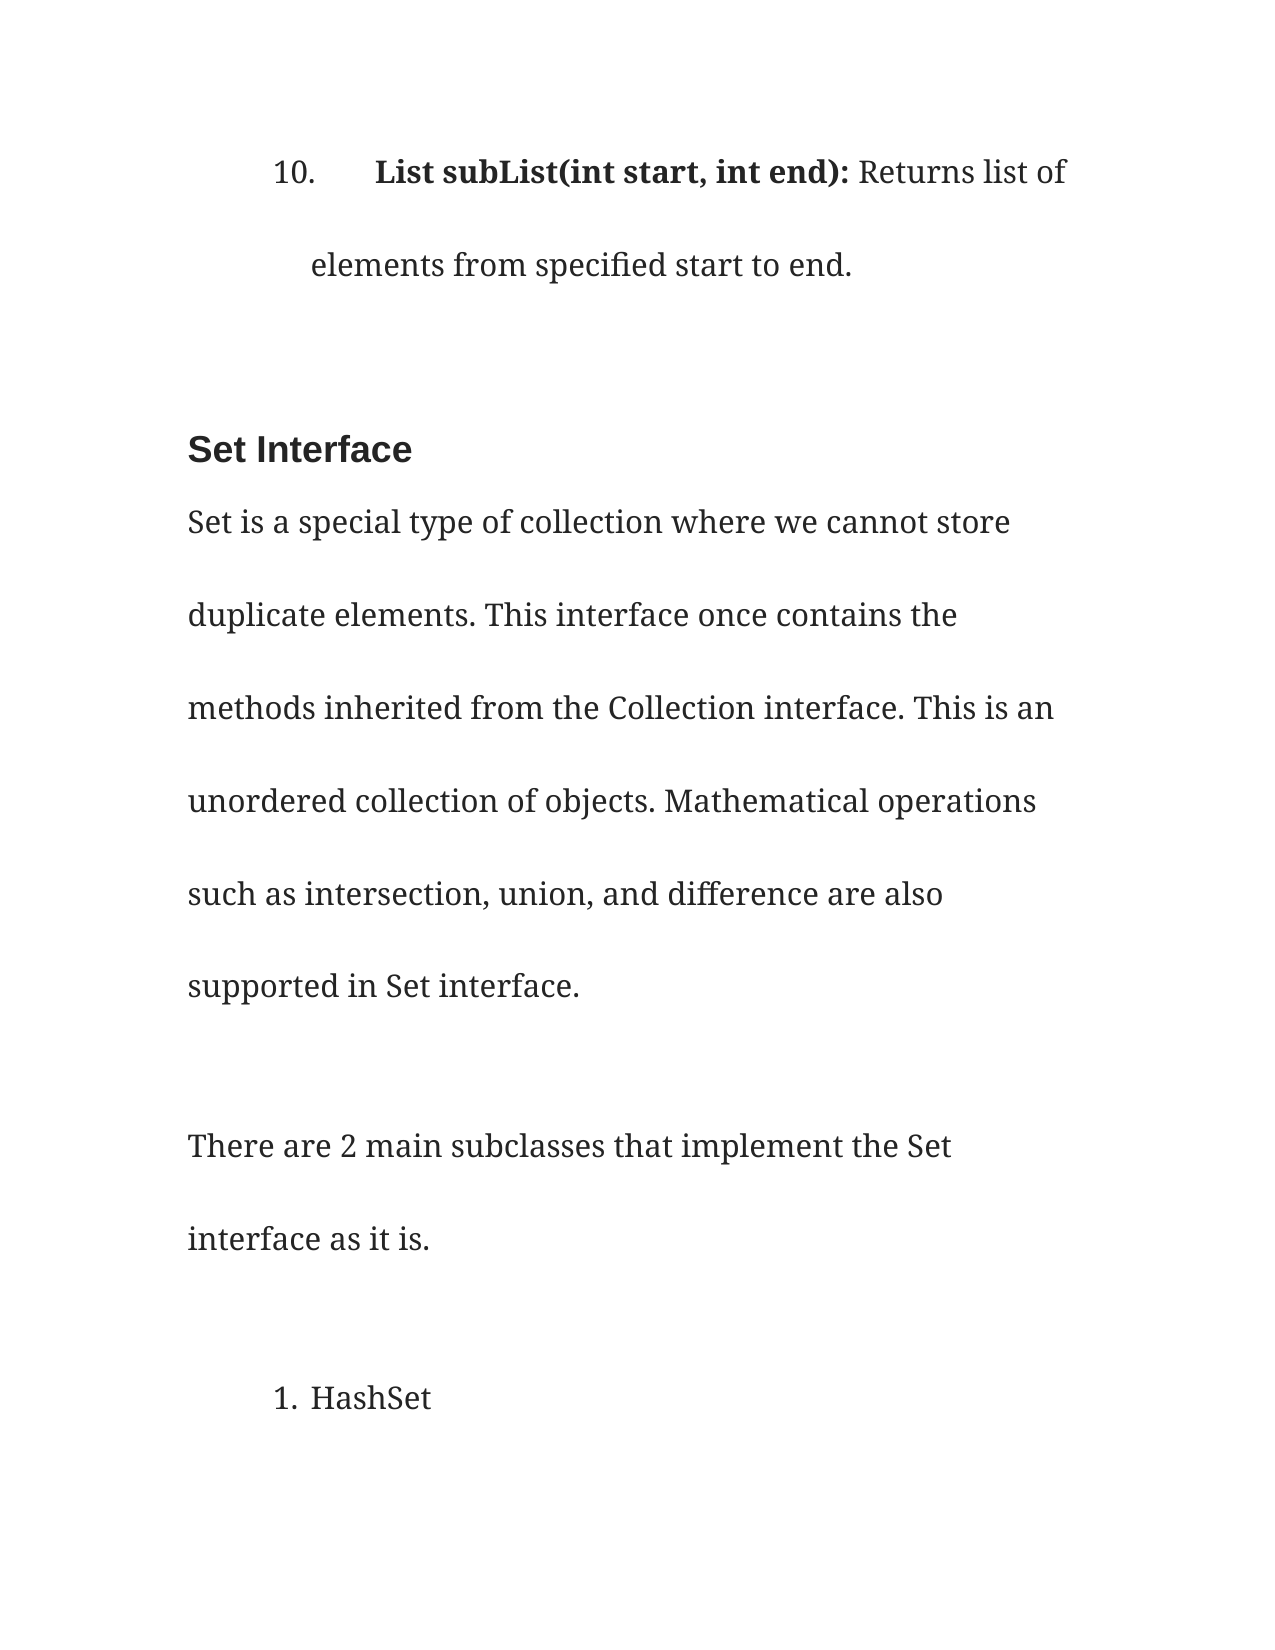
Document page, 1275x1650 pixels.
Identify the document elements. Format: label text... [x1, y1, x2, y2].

text Set is a special type of collection where we cannot store duplicate elements. This interface once contains the methods inherited from the Collection interface. This is an unordered collection of objects. Mathematical operations such as intersection, union, and difference are also supported in Set interface. [187, 500, 1087, 1007]
list List subList(int start, int end): Returns list of elements from specified start to end. [273, 150, 1087, 285]
list HashSet [273, 1376, 1087, 1419]
text There are 2 main subclasses that implement the Set interface as it is. [187, 1124, 1087, 1259]
subtitle Set Interface [187, 429, 1087, 471]
